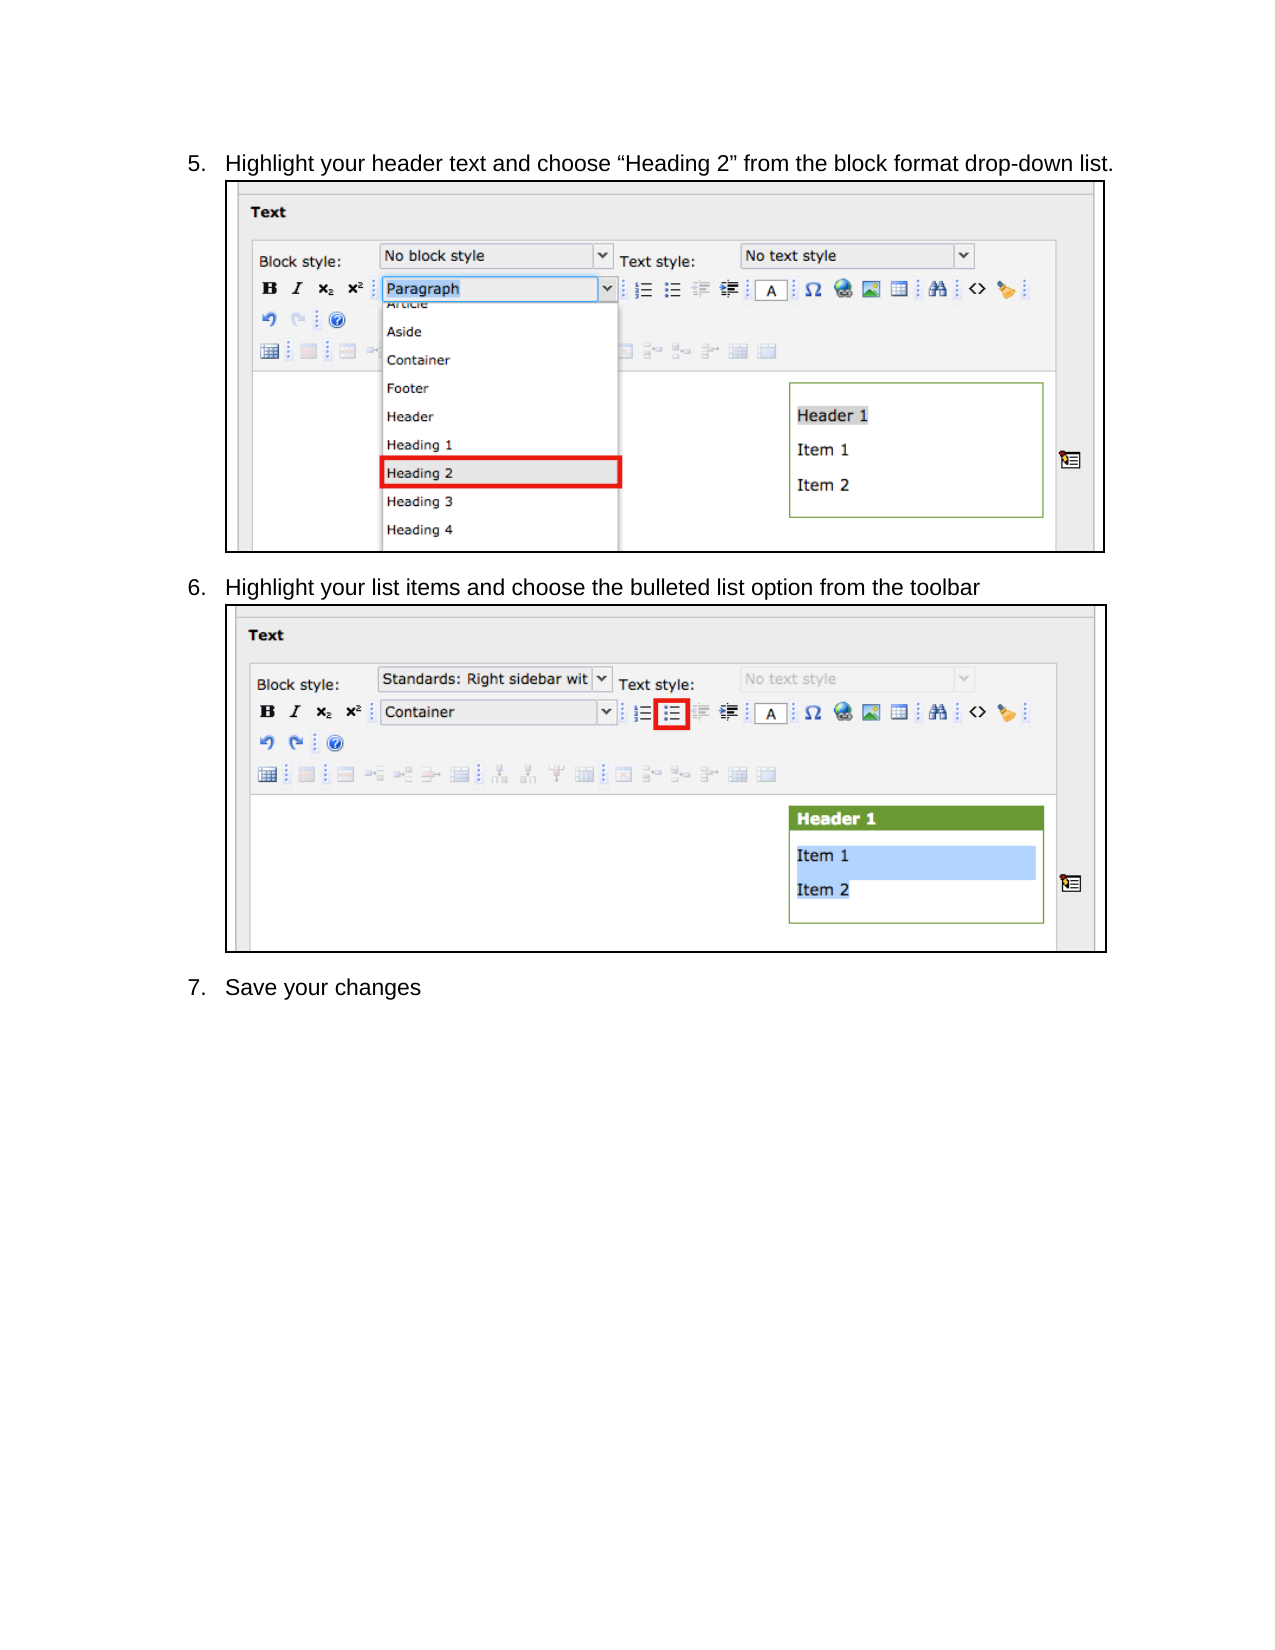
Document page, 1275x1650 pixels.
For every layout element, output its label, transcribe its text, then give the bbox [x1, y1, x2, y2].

picture [227, 606, 1105, 951]
list Save your changes [187, 974, 1125, 1000]
list Highlight your list items and choose the bulleted list option from the toolbar [187, 573, 1125, 600]
list Highlight your header text and choose “Heading 2” from the block format drop-down list. [187, 150, 1125, 176]
picture [227, 182, 1103, 551]
